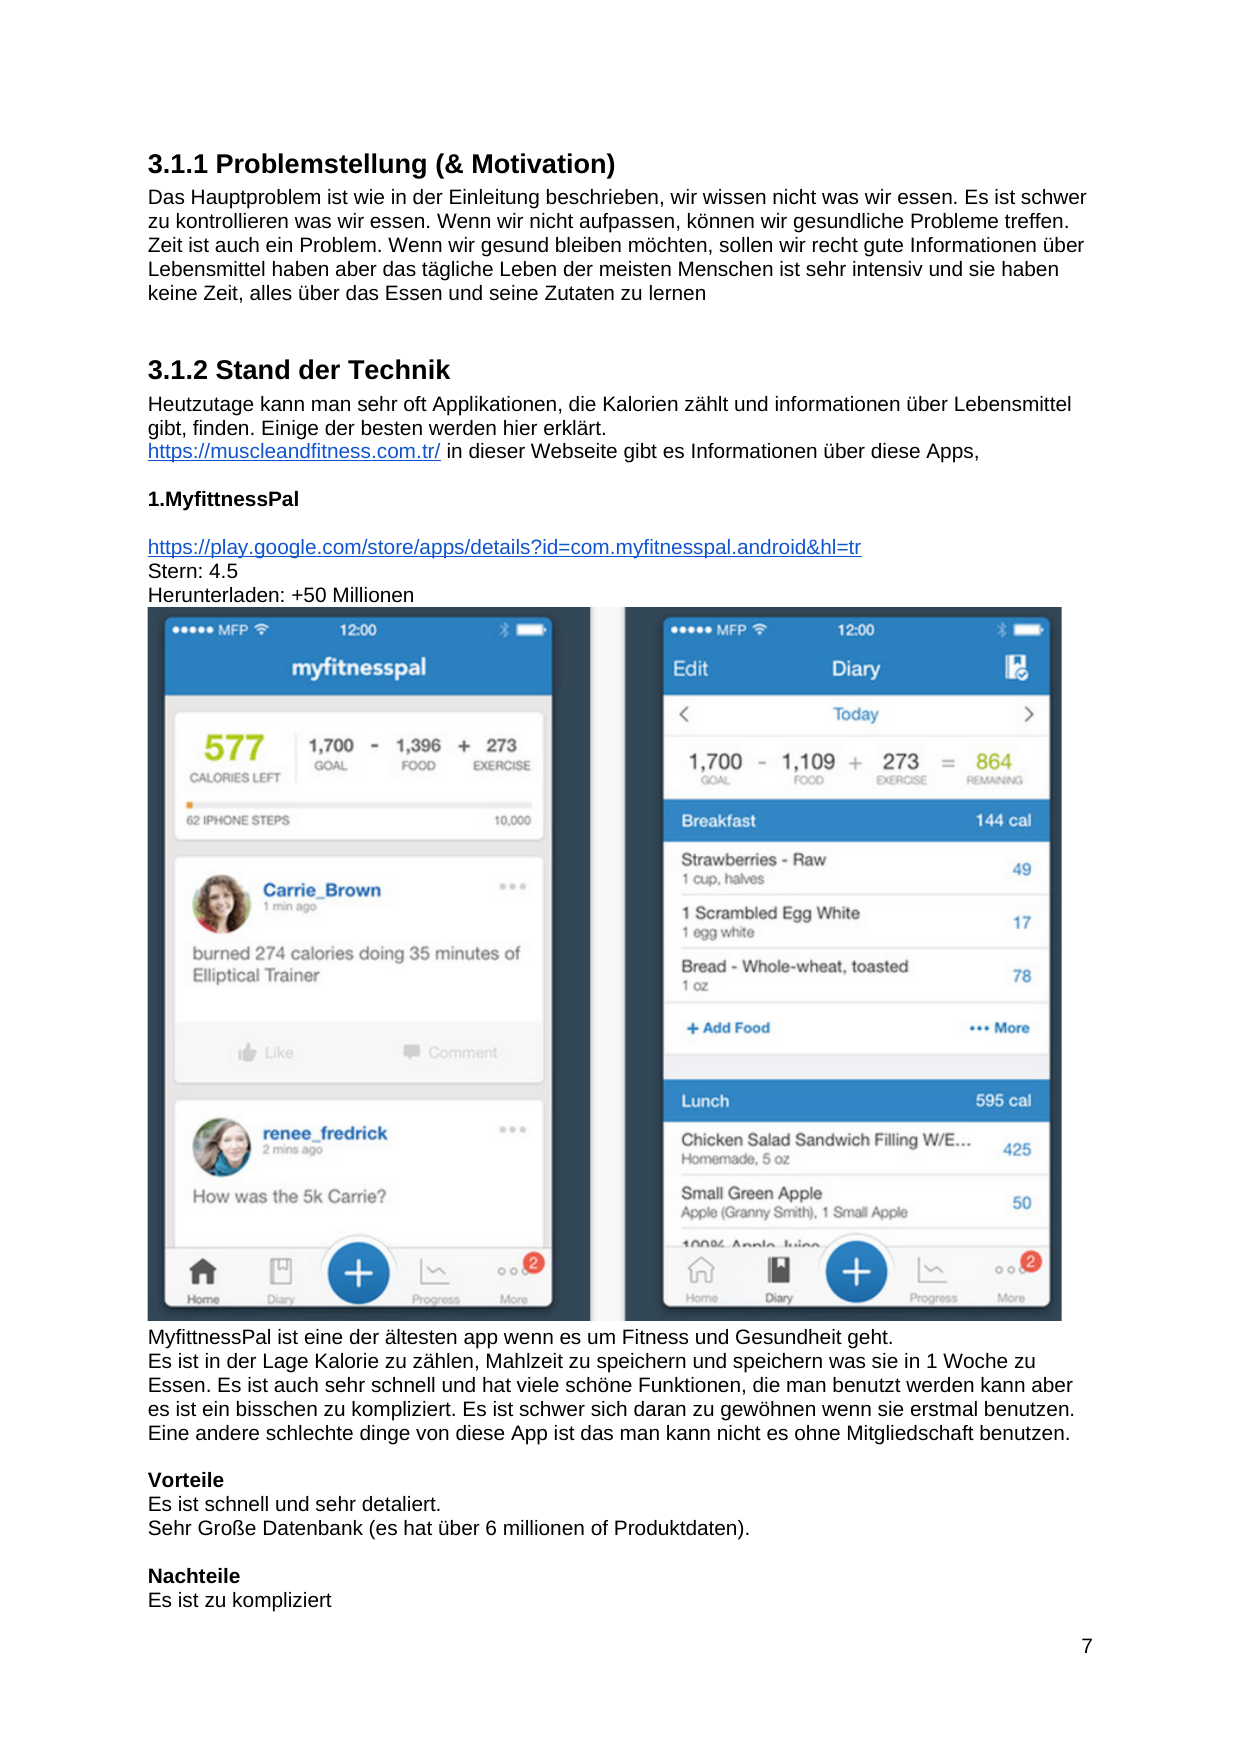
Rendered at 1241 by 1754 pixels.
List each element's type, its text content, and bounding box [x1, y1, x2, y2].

text https://play.google.com/store/apps/details?id=com.myfitnesspal.android&hl=tr [148, 535, 1092, 559]
subtitle 3.1.2 Stand der Technik [148, 354, 1092, 385]
text Stern: 4.5 [148, 559, 1092, 583]
subtitle 3.1.1 Problemstellung (& Motivation) [148, 148, 1092, 179]
text Nachteile [148, 1564, 1092, 1588]
text Es ist zu kompliziert [148, 1588, 1092, 1612]
text 1.MyfittnessPal [148, 487, 1092, 511]
text Vorteile [148, 1468, 1092, 1492]
text https://muscleandfitness.com.tr/ in dieser Webseite gibt es Informationen über diese Apps, [148, 439, 1092, 463]
text Es ist in der Lage Kalorie zu zählen, Mahlzeit zu speichern und speichern was sie in 1 Woche zu Essen. Es ist auch sehr schnell und hat viele schöne Funktionen, die man benutzt werden kann aber es ist ein bisschen zu kompliziert. Es ist schwer sich daran zu gewöhnen wenn sie erstmal benutzen. Eine andere schlechte dinge von diese App ist das man kann nicht es ohne Mitgliedschaft benutzen. [148, 1348, 1092, 1444]
picture [147, 607, 1062, 1321]
text Sehr Große Datenbank (es hat über 6 millionen of Produktdaten). [148, 1516, 1092, 1540]
text MyfittnessPal ist eine der ältesten app wenn es um Fitness und Gesundheit geht. [148, 1324, 1092, 1348]
text Das Hauptproblem ist wie in der Einleitung beschrieben, wir wissen nicht was wir essen. Es ist schwer zu kontrollieren was wir essen. Wenn wir nicht aufpassen, können wir gesundliche Probleme treffen. Zeit ist auch ein Problem. Wenn wir gesund bleiben möchten, sollen wir recht gute Informationen über Lebensmittel haben aber das tägliche Leben der meisten Menschen ist sehr intensiv und sie haben keine Zeit, alles über das Essen und seine Zutaten zu lernen [148, 185, 1092, 305]
text Heutzutage kann man sehr oft Applikationen, die Kalorien zählt und informationen über Lebensmittel gibt, finden. Einige der besten werden hier erklärt. [148, 391, 1092, 439]
text Es ist schnell und sehr detaliert. [148, 1492, 1092, 1516]
